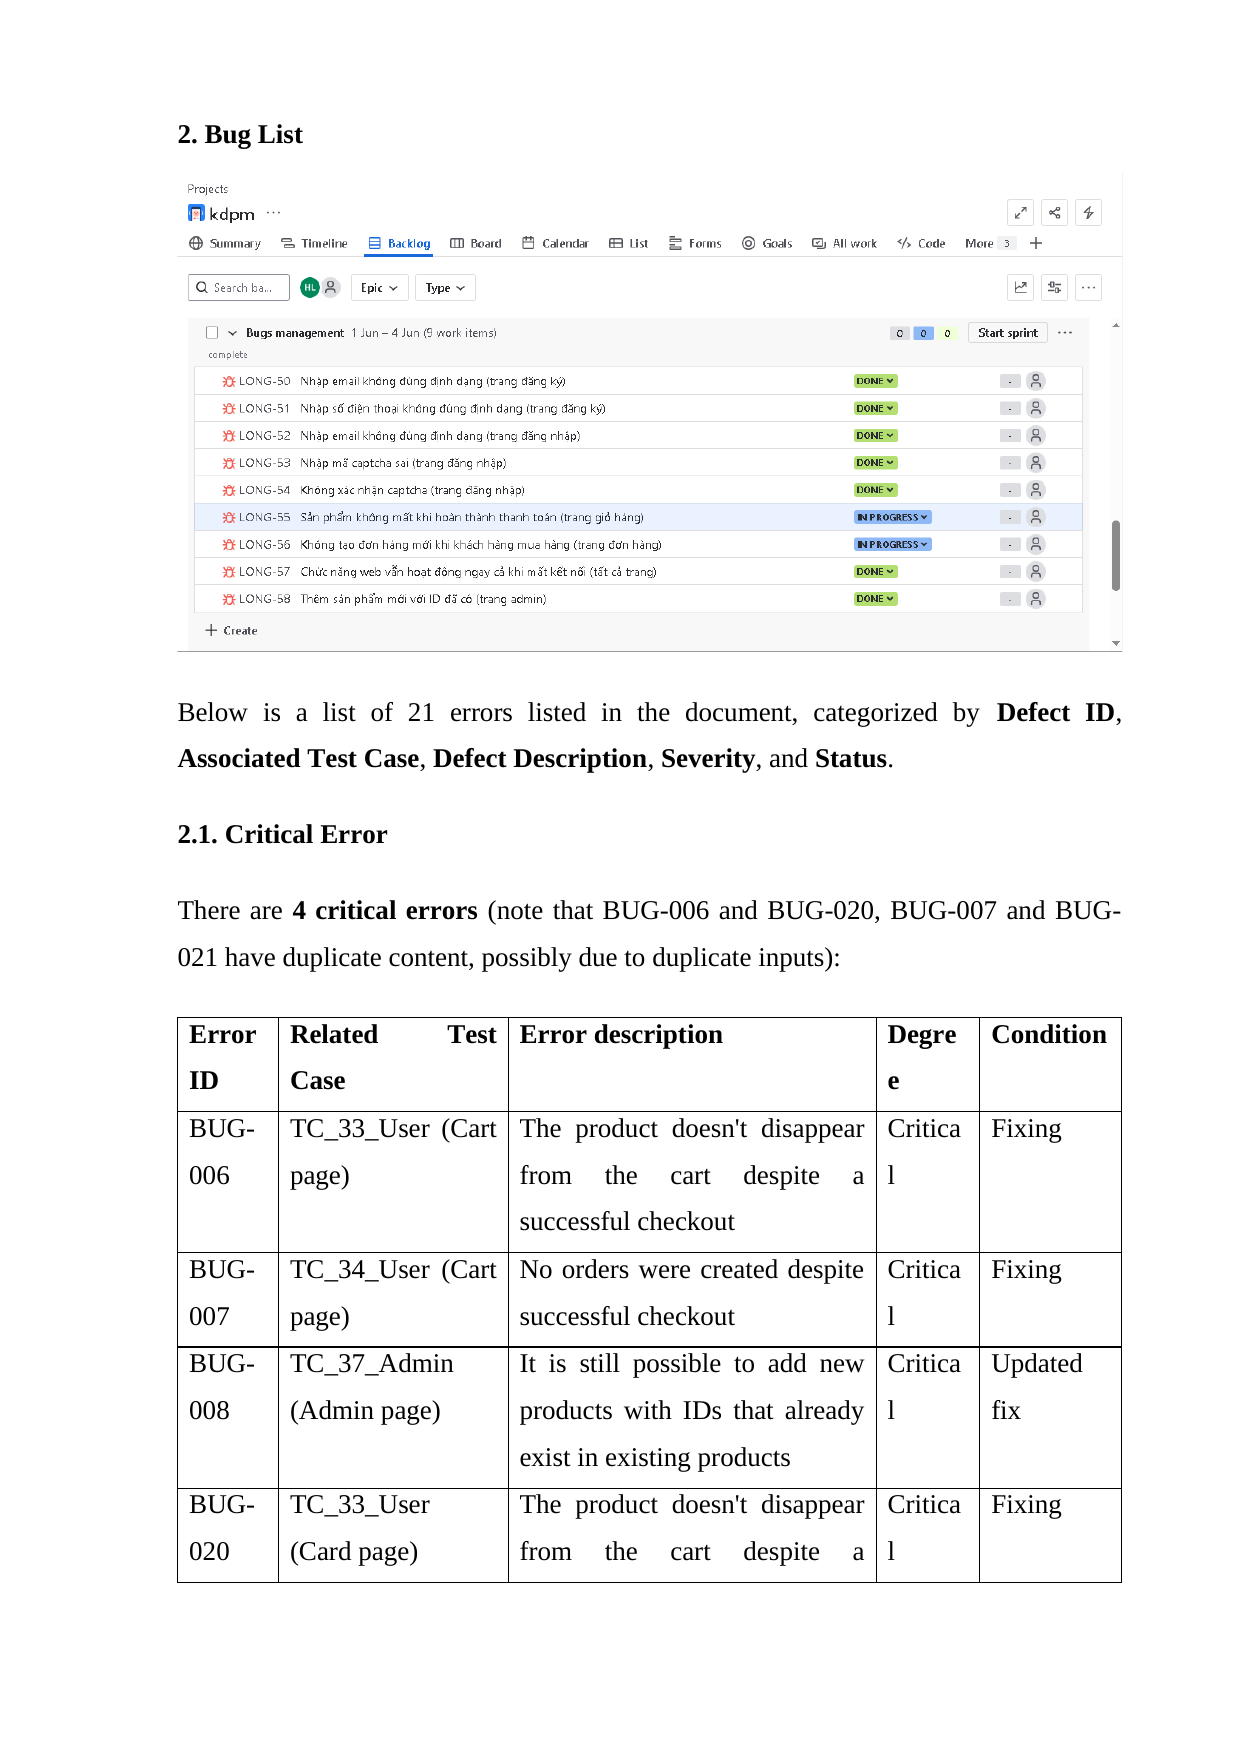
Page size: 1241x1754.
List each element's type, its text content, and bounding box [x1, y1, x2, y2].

table_cell TC_34_User (Cart page) [279, 1253, 508, 1346]
table_cell TC_33_User (Cart page) [279, 1112, 508, 1252]
table_header Degree [877, 1018, 979, 1111]
table_cell BUG-008 [178, 1348, 278, 1487]
table_cell BUG-007 [178, 1253, 278, 1346]
table_cell Fixing [980, 1112, 1121, 1252]
table_cell Critical [877, 1253, 979, 1346]
table_cell Fixing [980, 1253, 1121, 1346]
table_cell The product doesn't disappear from the cart despite a successful checkout [509, 1112, 876, 1252]
text Below is a list of 21 errors listed in the document, categorized by Defect ID, Associated Test Case, Defect Description, Severity, and Status. [177, 696, 1122, 774]
table_cell BUG-006 [178, 1112, 278, 1252]
table_cell Critical [877, 1112, 979, 1252]
table_cell BUG-020 [178, 1489, 278, 1582]
table_cell Updated fix [980, 1348, 1121, 1487]
table_header Condition [980, 1018, 1121, 1111]
subtitle 2. Bug List [177, 118, 1122, 149]
picture [177, 173, 1123, 652]
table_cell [509, 1489, 876, 1582]
table_cell Critical [877, 1348, 979, 1487]
text There are 4 critical errors (note that BUG-006 and BUG-020, BUG-007 and BUG-021 have duplicate content, possibly due to duplicate inputs): [177, 894, 1122, 972]
table_cell No orders were created despite successful checkout [509, 1253, 876, 1346]
table_cell Fixing [980, 1489, 1121, 1582]
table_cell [279, 1489, 508, 1582]
subtitle 2.1. Critical Error [177, 818, 1122, 849]
table_cell TC_37_Admin (Admin page) [279, 1348, 508, 1487]
table_header Related Test Case [279, 1018, 508, 1111]
table_cell It is still possible to add new products with IDs that already exist in existing products [509, 1348, 876, 1487]
table_header Error ID [178, 1018, 278, 1111]
table_header Error description [509, 1018, 876, 1111]
table_cell Critical [877, 1489, 979, 1582]
